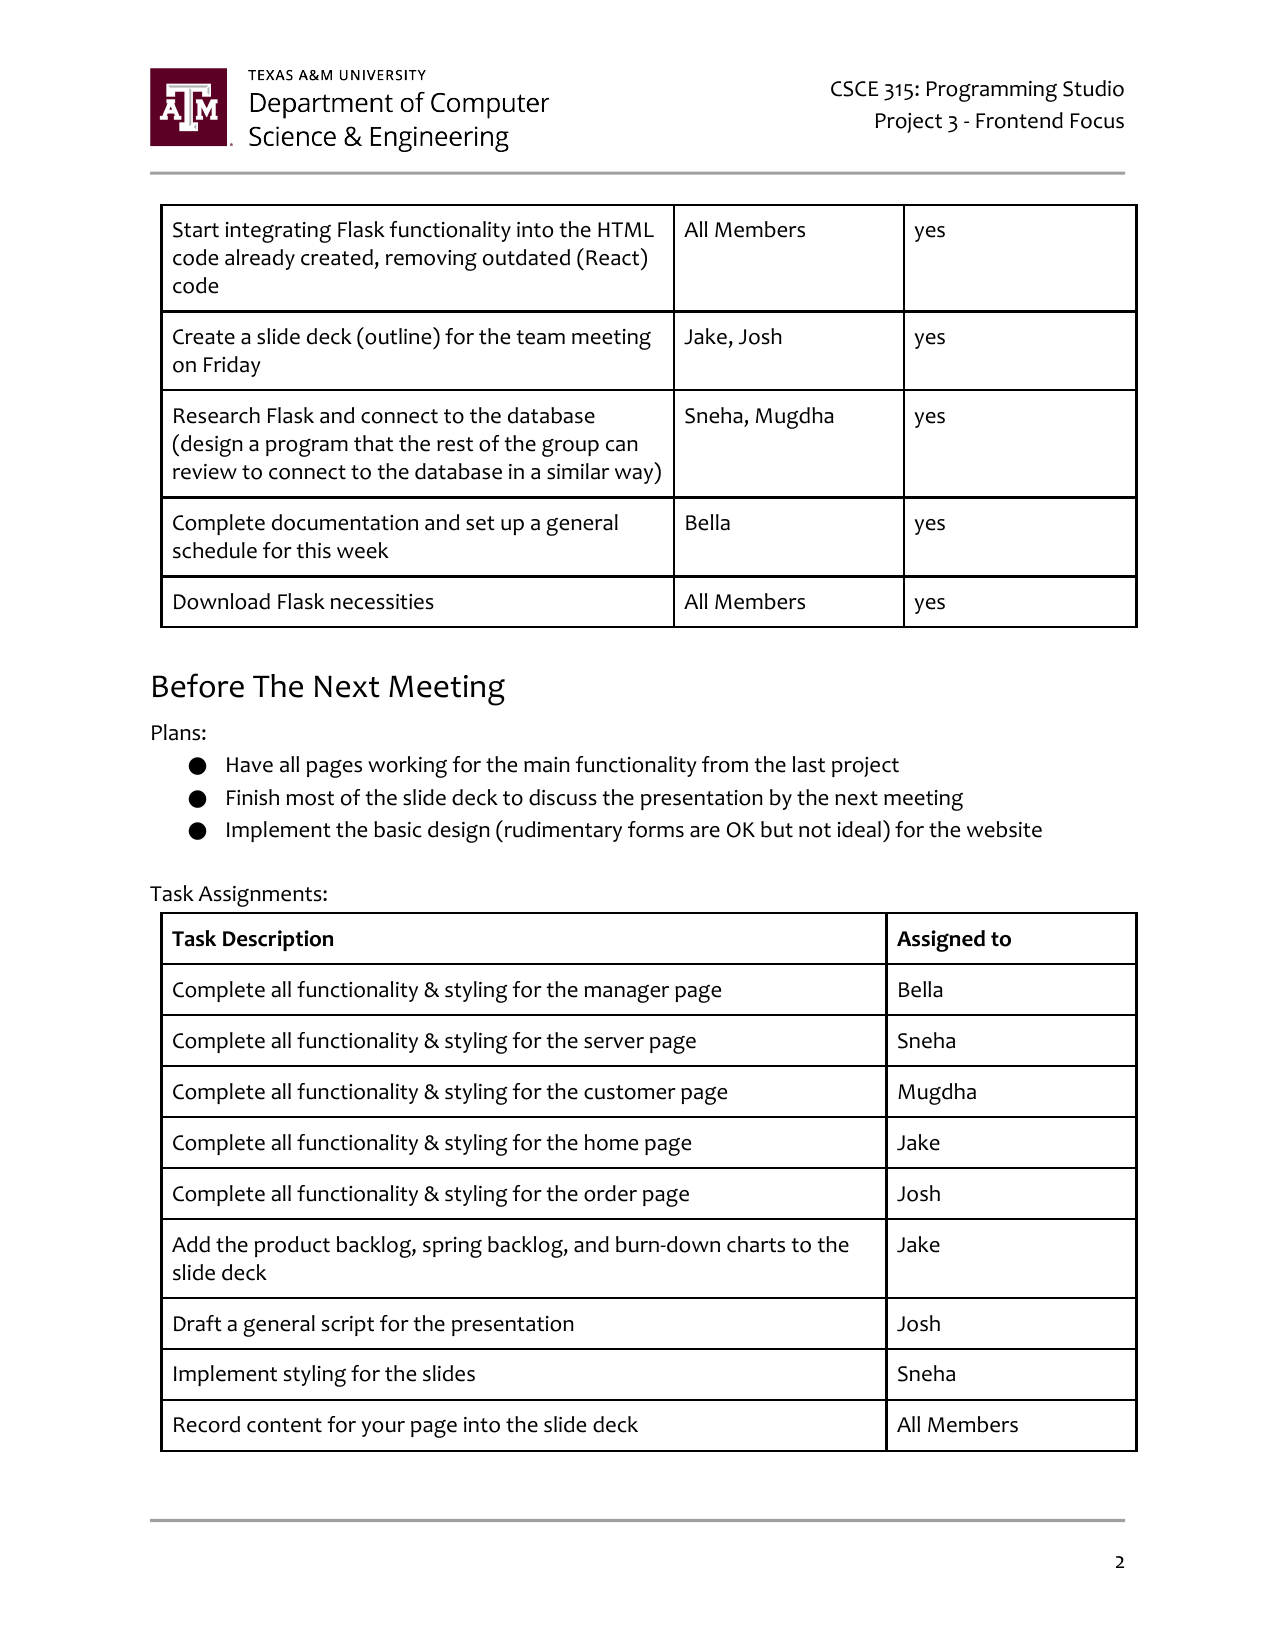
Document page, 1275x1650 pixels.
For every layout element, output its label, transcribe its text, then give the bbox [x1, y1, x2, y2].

table_cell Complete all functionality & styling for the order page [163, 1169, 885, 1218]
table_cell Josh [888, 1169, 1135, 1218]
table_cell All Members [888, 1401, 1135, 1449]
table_cell Complete all functionality & styling for the customer page [163, 1067, 885, 1116]
list Have all pages working for the main functionality from the last project [187, 751, 1125, 779]
table_cell Complete all functionality & styling for the manager page [163, 965, 885, 1014]
list Implement the basic design (rudimentary forms are OK but not ideal) for the website [187, 816, 1125, 844]
table_cell Sneha [888, 1016, 1135, 1065]
table_cell All Members [675, 578, 903, 626]
table_header Task Description [163, 914, 885, 963]
table_cell Research Flask and connect to the database (design a program that the rest of the group can review to connect to the database in a similar way) [163, 391, 673, 496]
table_cell Mugdha [888, 1067, 1135, 1116]
table_cell Draft a general script for the presentation [163, 1299, 885, 1348]
table_cell Complete all functionality & styling for the server page [163, 1016, 885, 1065]
table_cell Jake [888, 1118, 1135, 1167]
subtitle Before The Next Meeting [150, 666, 1125, 707]
table_cell Sneha, Mugdha [675, 391, 903, 496]
text Plans: [150, 719, 1125, 747]
table_header Assigned to [888, 914, 1135, 963]
list Finish most of the slide deck to discuss the presentation by the next meeting [187, 783, 1125, 811]
table_cell Bella [888, 965, 1135, 1014]
picture [150, 68, 550, 152]
table_cell Implement styling for the slides [163, 1350, 885, 1399]
table_cell Josh [888, 1299, 1135, 1348]
table_cell yes [905, 313, 1135, 389]
text Task Assignments: [150, 880, 1125, 908]
table_cell Add the product backlog, spring backlog, and burn-down charts to the slide deck [163, 1220, 885, 1297]
table_cell Complete documentation and set up a general schedule for this week [163, 499, 673, 575]
table_cell Jake [888, 1220, 1135, 1297]
table_cell Bella [675, 499, 903, 575]
table_cell yes [905, 578, 1135, 626]
table_cell Record content for your page into the slide deck [163, 1401, 885, 1449]
table_cell Create a slide deck (outline) for the team meeting on Friday [163, 313, 673, 389]
table_cell yes [905, 206, 1135, 310]
table_cell yes [905, 391, 1135, 496]
table_cell Sneha [888, 1350, 1135, 1399]
table_cell Jake, Josh [675, 313, 903, 389]
table_cell Start integrating Flask functionality into the HTML code already created, removing outdated (React) code [163, 206, 673, 310]
table_cell yes [905, 499, 1135, 575]
table_cell All Members [675, 206, 903, 310]
table_cell Download Flask necessities [163, 578, 673, 626]
table_cell Complete all functionality & styling for the home page [163, 1118, 885, 1167]
